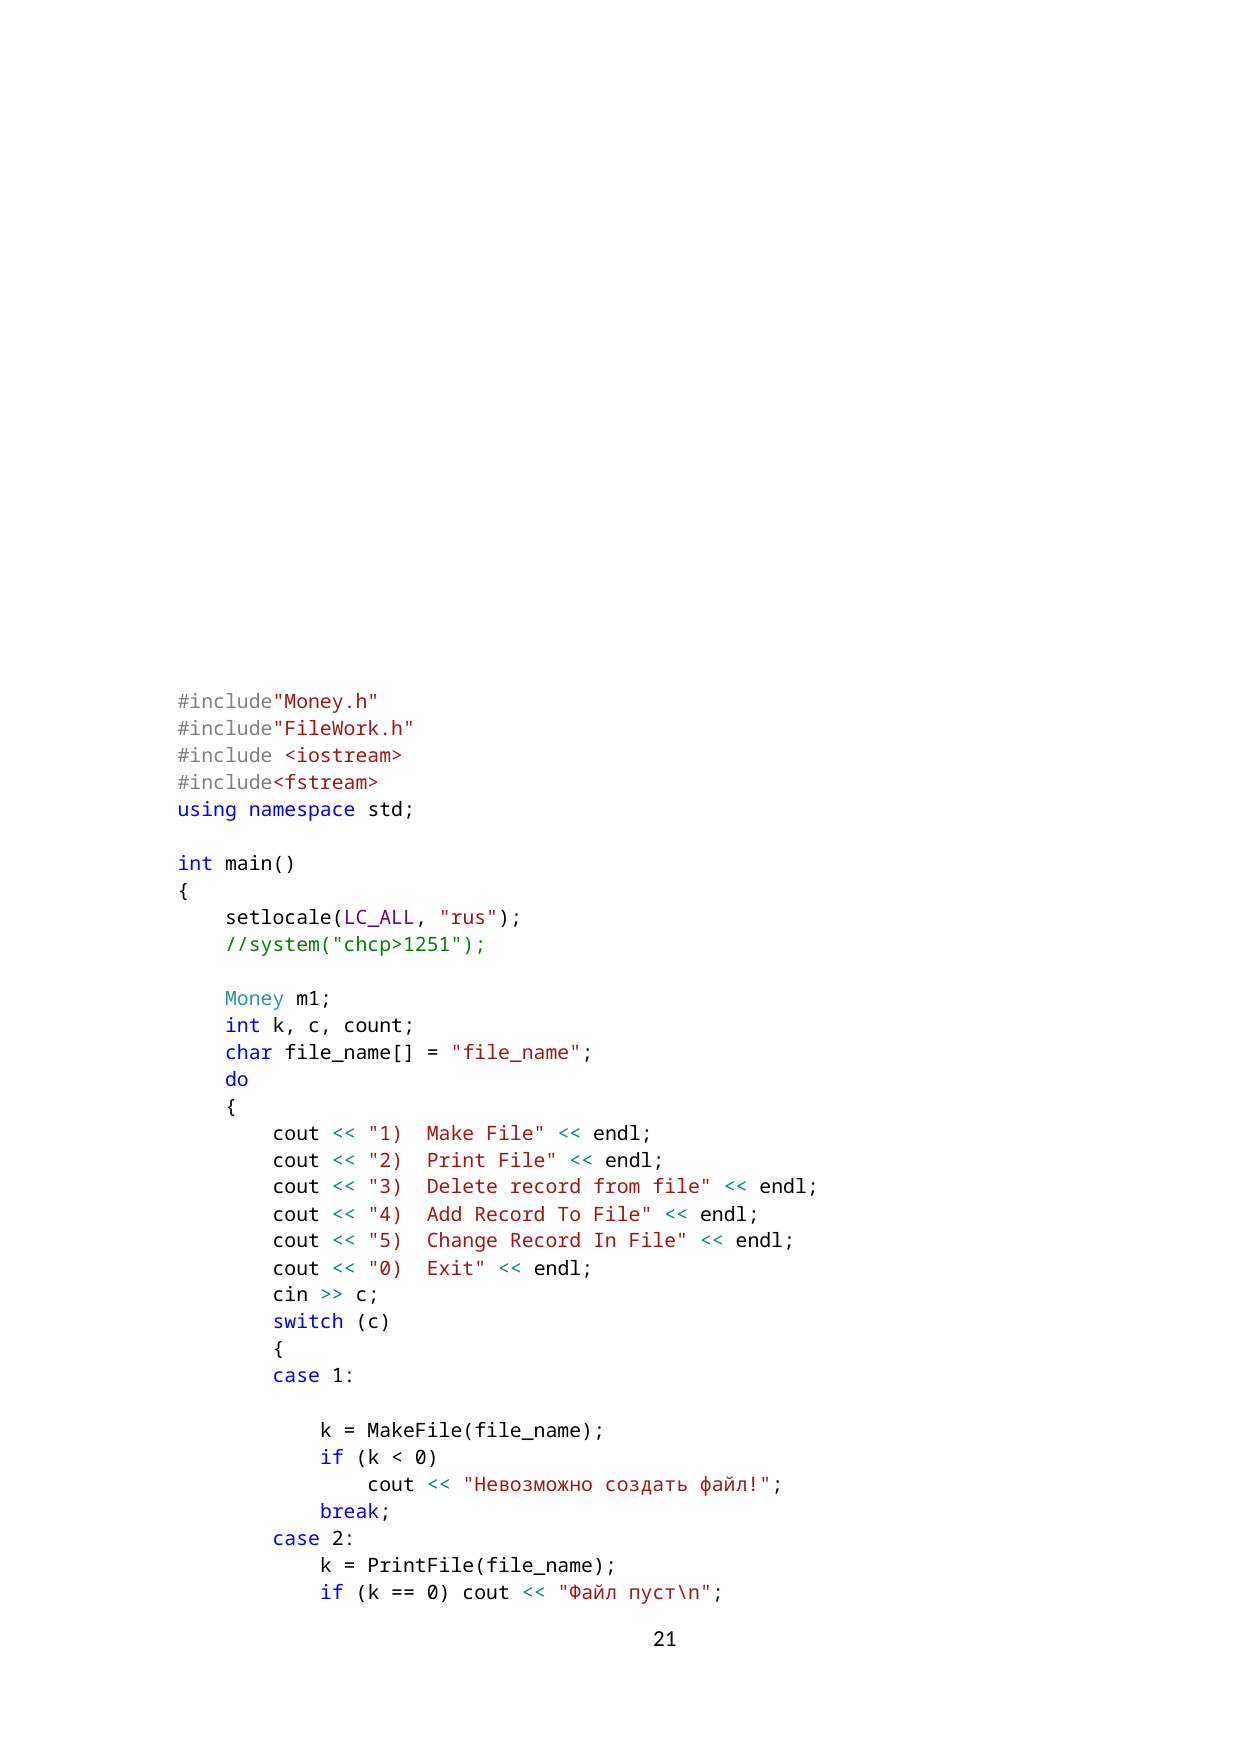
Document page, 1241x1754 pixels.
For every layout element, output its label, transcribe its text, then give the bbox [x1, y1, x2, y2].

text switch (c) [177, 1308, 1152, 1335]
text { [177, 876, 1152, 903]
text cout << "3) Delete record from file" << endl; [177, 1173, 1152, 1200]
text //system("chcp>1251"); [177, 930, 1152, 957]
text Money m1; [177, 984, 1152, 1011]
text #include"FileWork.h" [177, 714, 1152, 741]
text { [177, 1092, 1152, 1119]
text do [177, 1065, 1152, 1092]
text if (k < 0) [177, 1444, 1152, 1471]
text int main() [177, 849, 1152, 876]
text if (k == 0) cout << "Файл пуст\n"; [177, 1578, 1152, 1606]
text { [177, 1335, 1152, 1362]
text case 1: [177, 1362, 1152, 1389]
text k = MakeFile(file_name); [177, 1417, 1152, 1444]
text int k, c, count; [177, 1011, 1152, 1038]
text setlocale(LC_ALL, "rus"); [177, 903, 1152, 930]
text cout << "0) Exit" << endl; [177, 1254, 1152, 1281]
text #include"Money.h" [177, 687, 1152, 714]
text cout << "4) Add Record To File" << endl; [177, 1200, 1152, 1227]
text char file_name[] = "file_name"; [177, 1038, 1152, 1065]
text cout << "1) Make File" << endl; [177, 1119, 1152, 1146]
text cout << "Невозможно создать файл!"; [177, 1471, 1152, 1498]
text cout << "5) Change Record In File" << endl; [177, 1227, 1152, 1254]
text case 2: [177, 1524, 1152, 1552]
text break; [177, 1498, 1152, 1524]
text using namespace std; [177, 795, 1152, 822]
text #include<fstream> [177, 768, 1152, 795]
text k = PrintFile(file_name); [177, 1552, 1152, 1578]
text cout << "2) Print File" << endl; [177, 1146, 1152, 1173]
text #include <iostream> [177, 741, 1152, 768]
text cin >> c; [177, 1281, 1152, 1308]
